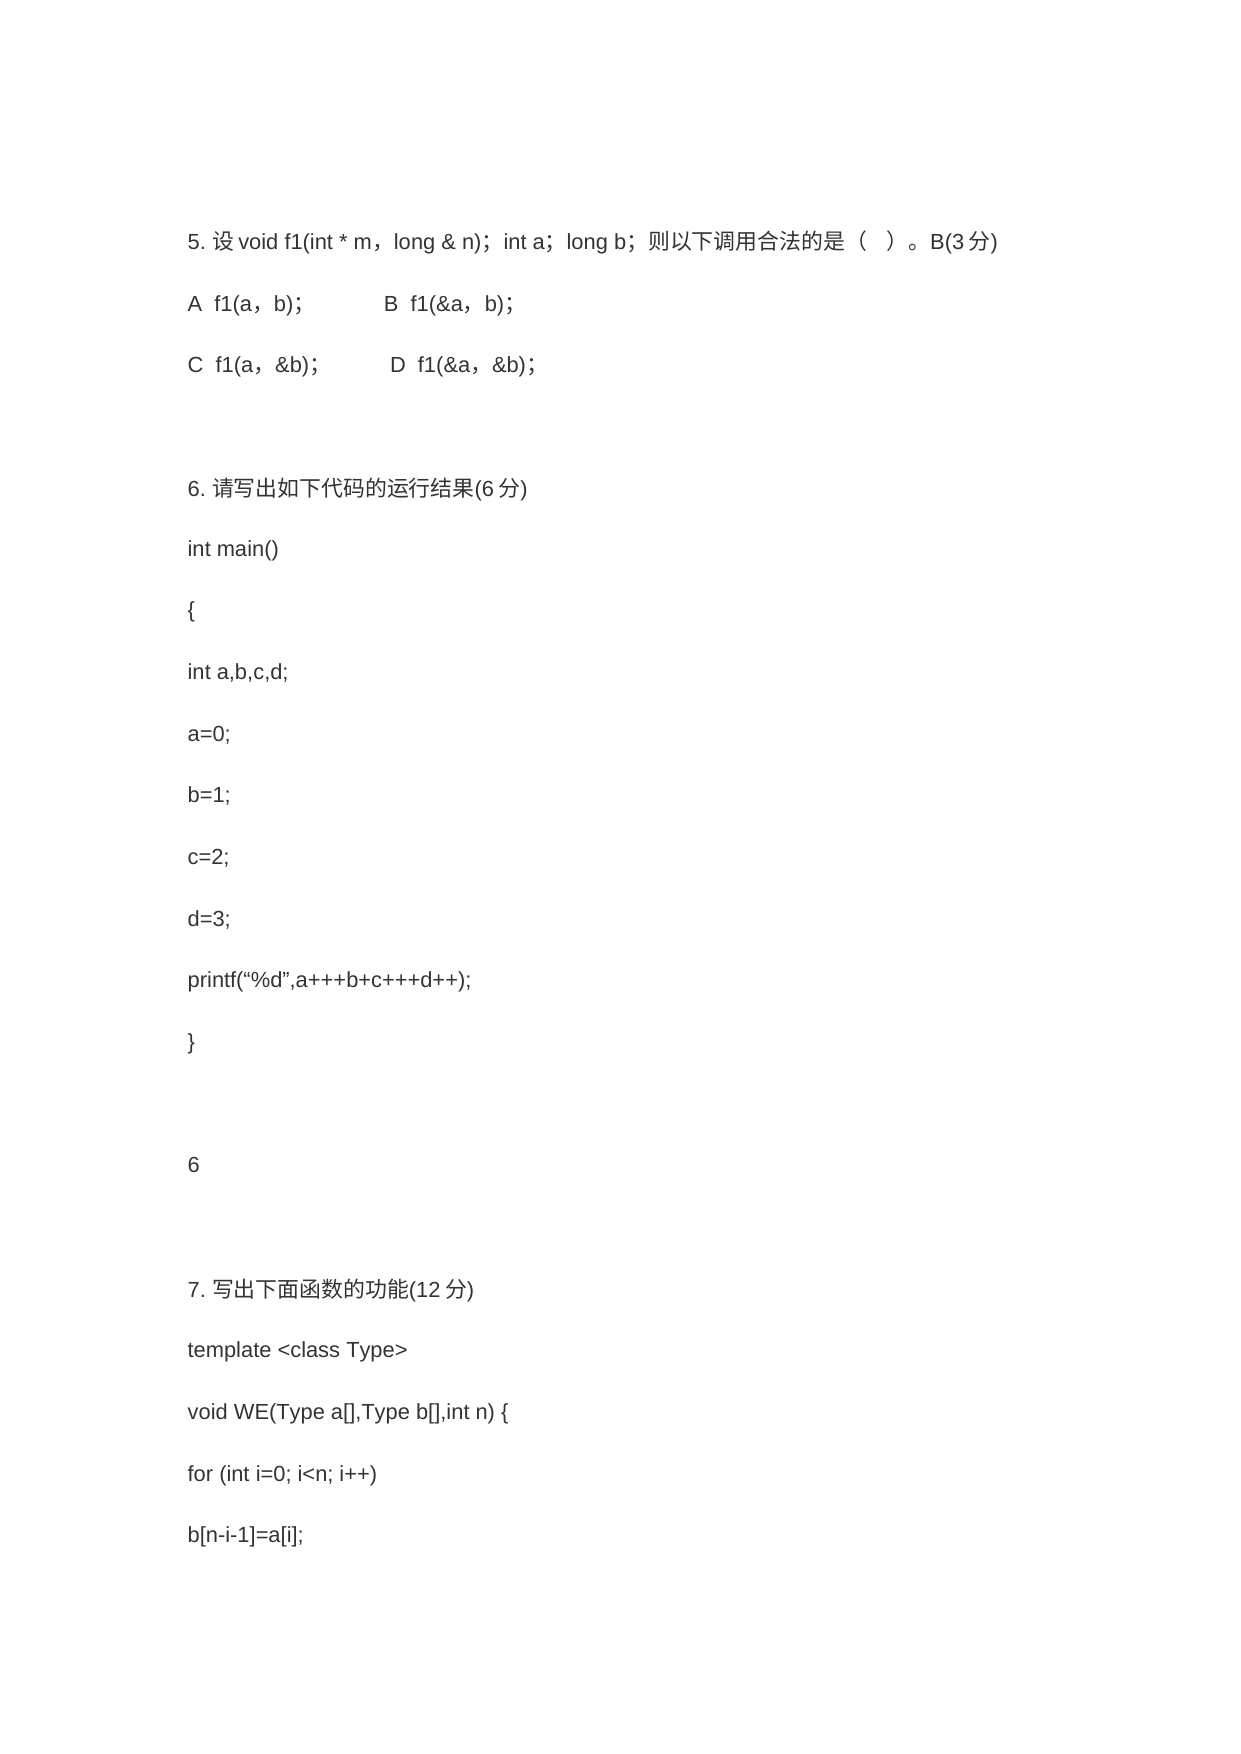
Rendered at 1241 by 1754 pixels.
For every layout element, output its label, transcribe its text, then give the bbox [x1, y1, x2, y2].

text void WE(Type a[],Type b[],int n) { [187, 1395, 1053, 1428]
text int main() [187, 532, 1053, 564]
text int a,b,c,d; [187, 655, 1053, 688]
text 5. 设void f1(int * m，long & n)；int a；long b；则以下调用合法的是（ ）。B(3分) [187, 224, 1053, 256]
text C f1(a，&b)； D f1(&a，&b)； [187, 347, 1053, 379]
text 7. 写出下面函数的功能(12分) [187, 1272, 1053, 1304]
text template <class Type> [187, 1334, 1053, 1366]
text printf(“%d”,a+++b+c+++d++); [187, 964, 1053, 996]
text } [187, 1025, 1053, 1058]
text A f1(a，b)； B f1(&a，b)； [187, 285, 1053, 318]
text 6 [187, 1149, 1053, 1181]
text a=0; [187, 717, 1053, 749]
text for (int i=0; i<n; i++) [187, 1457, 1053, 1489]
text { [187, 594, 1053, 626]
text 6. 请写出如下代码的运行结果(6分) [187, 470, 1053, 503]
text c=2; [187, 840, 1053, 873]
text b=1; [187, 779, 1053, 811]
text b[n-i-1]=a[i]; [187, 1519, 1053, 1551]
text d=3; [187, 902, 1053, 934]
